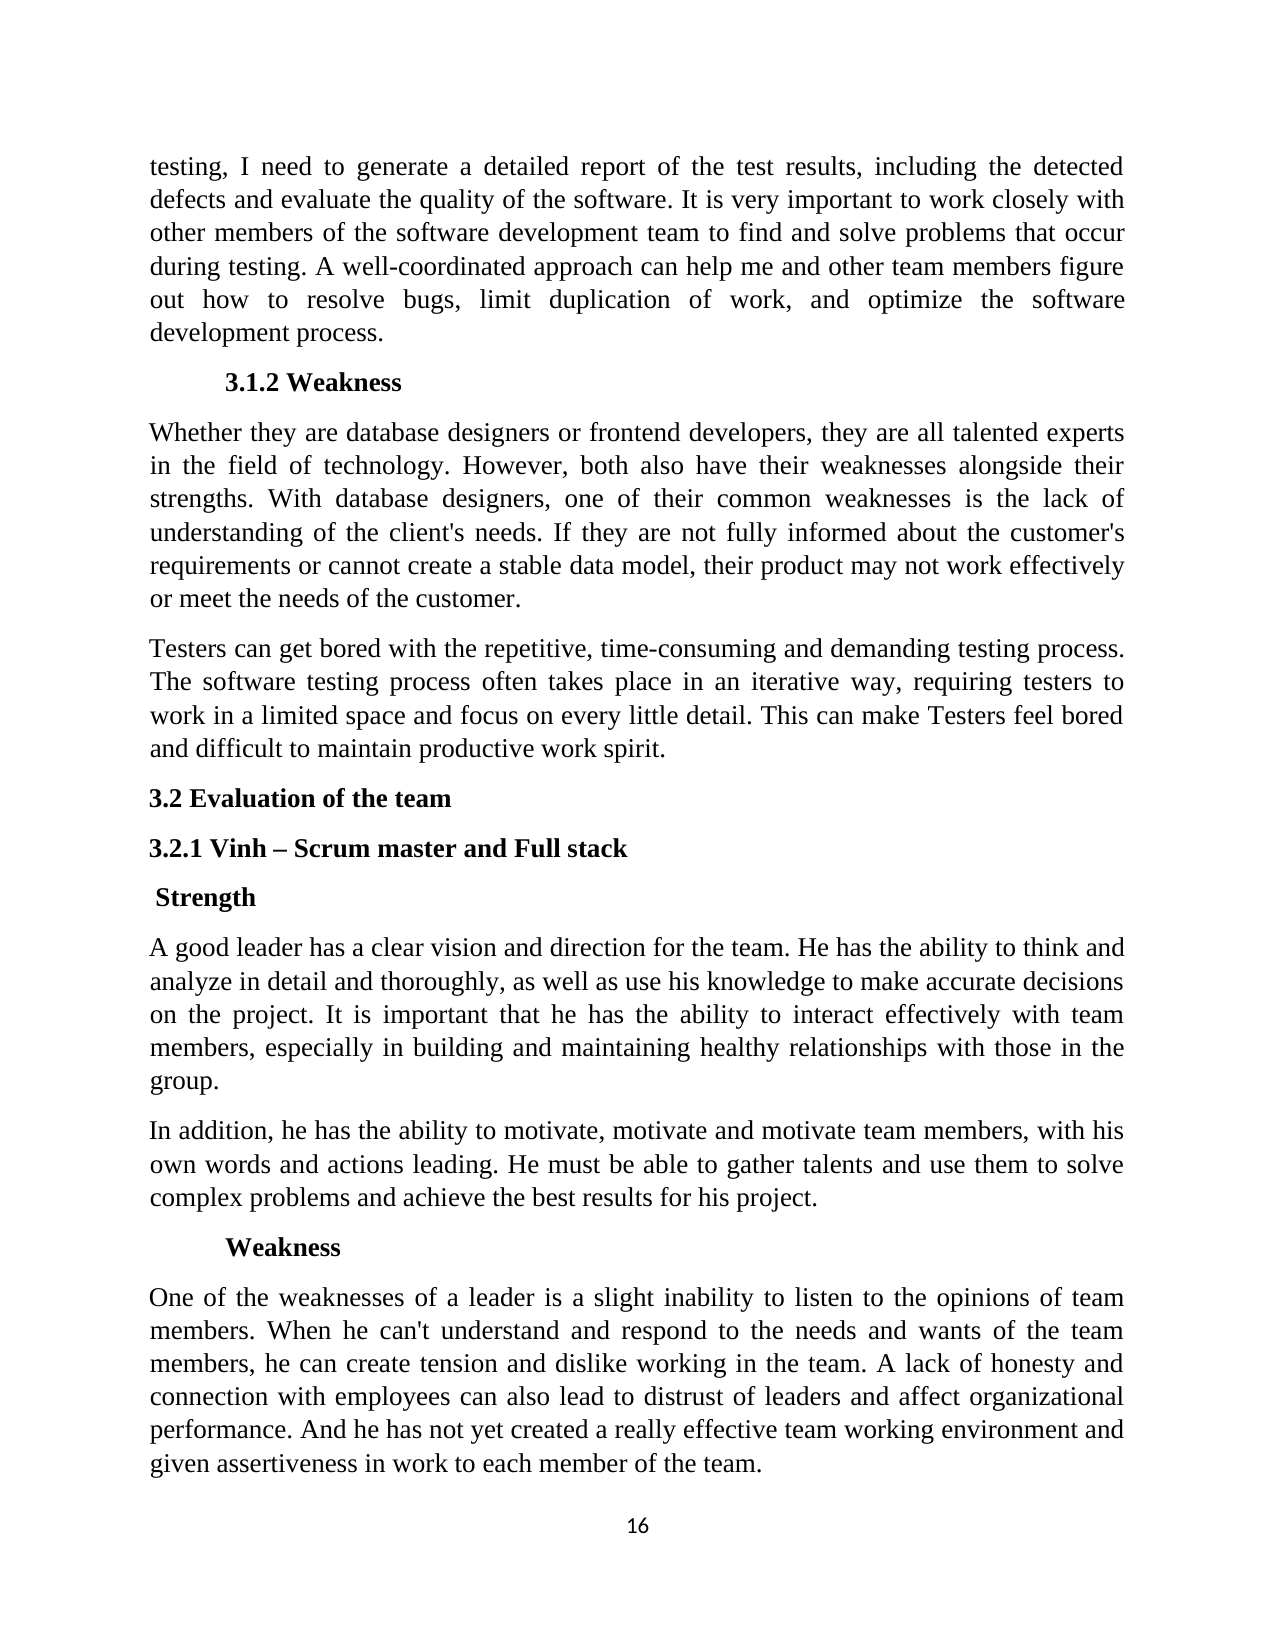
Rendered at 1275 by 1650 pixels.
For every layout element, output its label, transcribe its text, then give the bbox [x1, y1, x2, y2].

subtitle Weakness [225, 1231, 1221, 1262]
text Whether they are database designers or frontend developers, they are all talented experts in the field of technology. However, both also have their weaknesses alongside their strengths. With database designers, one of their common weaknesses is the lack of understanding of the client's needs. If they are not fully informed about the customer's requirements or cannot create a stable data model, their product may not work effectively or meet the needs of the customer. [148, 416, 1126, 613]
text Testers can get bored with the repetitive, time-consuming and demanding testing process. The software testing process often takes place in an iterative way, requiring testers to work in a limited space and focus on every little detail. This can make Testers feel bored and difficult to maintain productive work spirit. [148, 632, 1126, 763]
subtitle 3.1.2 Weakness [225, 366, 1221, 397]
text In addition, he has the ability to motivate, motivate and motivate team members, with his own words and actions leading. He must be able to gather talents and use them to solve complex problems and achieve the best results for his project. [148, 1114, 1126, 1212]
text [148, 150, 1126, 347]
text One of the weaknesses of a leader is a slight inability to listen to the opinions of team members. When he can't understand and respond to the needs and wants of the team members, he can create tension and dislike working in the team. A lack of honesty and connection with employees can also lead to distrust of leaders and affect organizational performance. And he has not yet created a really effective team working environment and given assertiveness in work to each member of the team. [148, 1281, 1126, 1478]
subtitle 3.2 Evaluation of the team [148, 782, 1221, 813]
subtitle Strength [148, 882, 712, 913]
subtitle 3.2.1 Vinh – Scrum master and Full stack [148, 832, 712, 863]
text A good leader has a clear vision and direction for the team. He has the ability to think and analyze in detail and thoroughly, as well as use his knowledge to make accurate decisions on the project. It is important that he has the ability to interact effectively with team members, especially in building and maintaining healthy relationships with those in the group. [148, 931, 1126, 1095]
